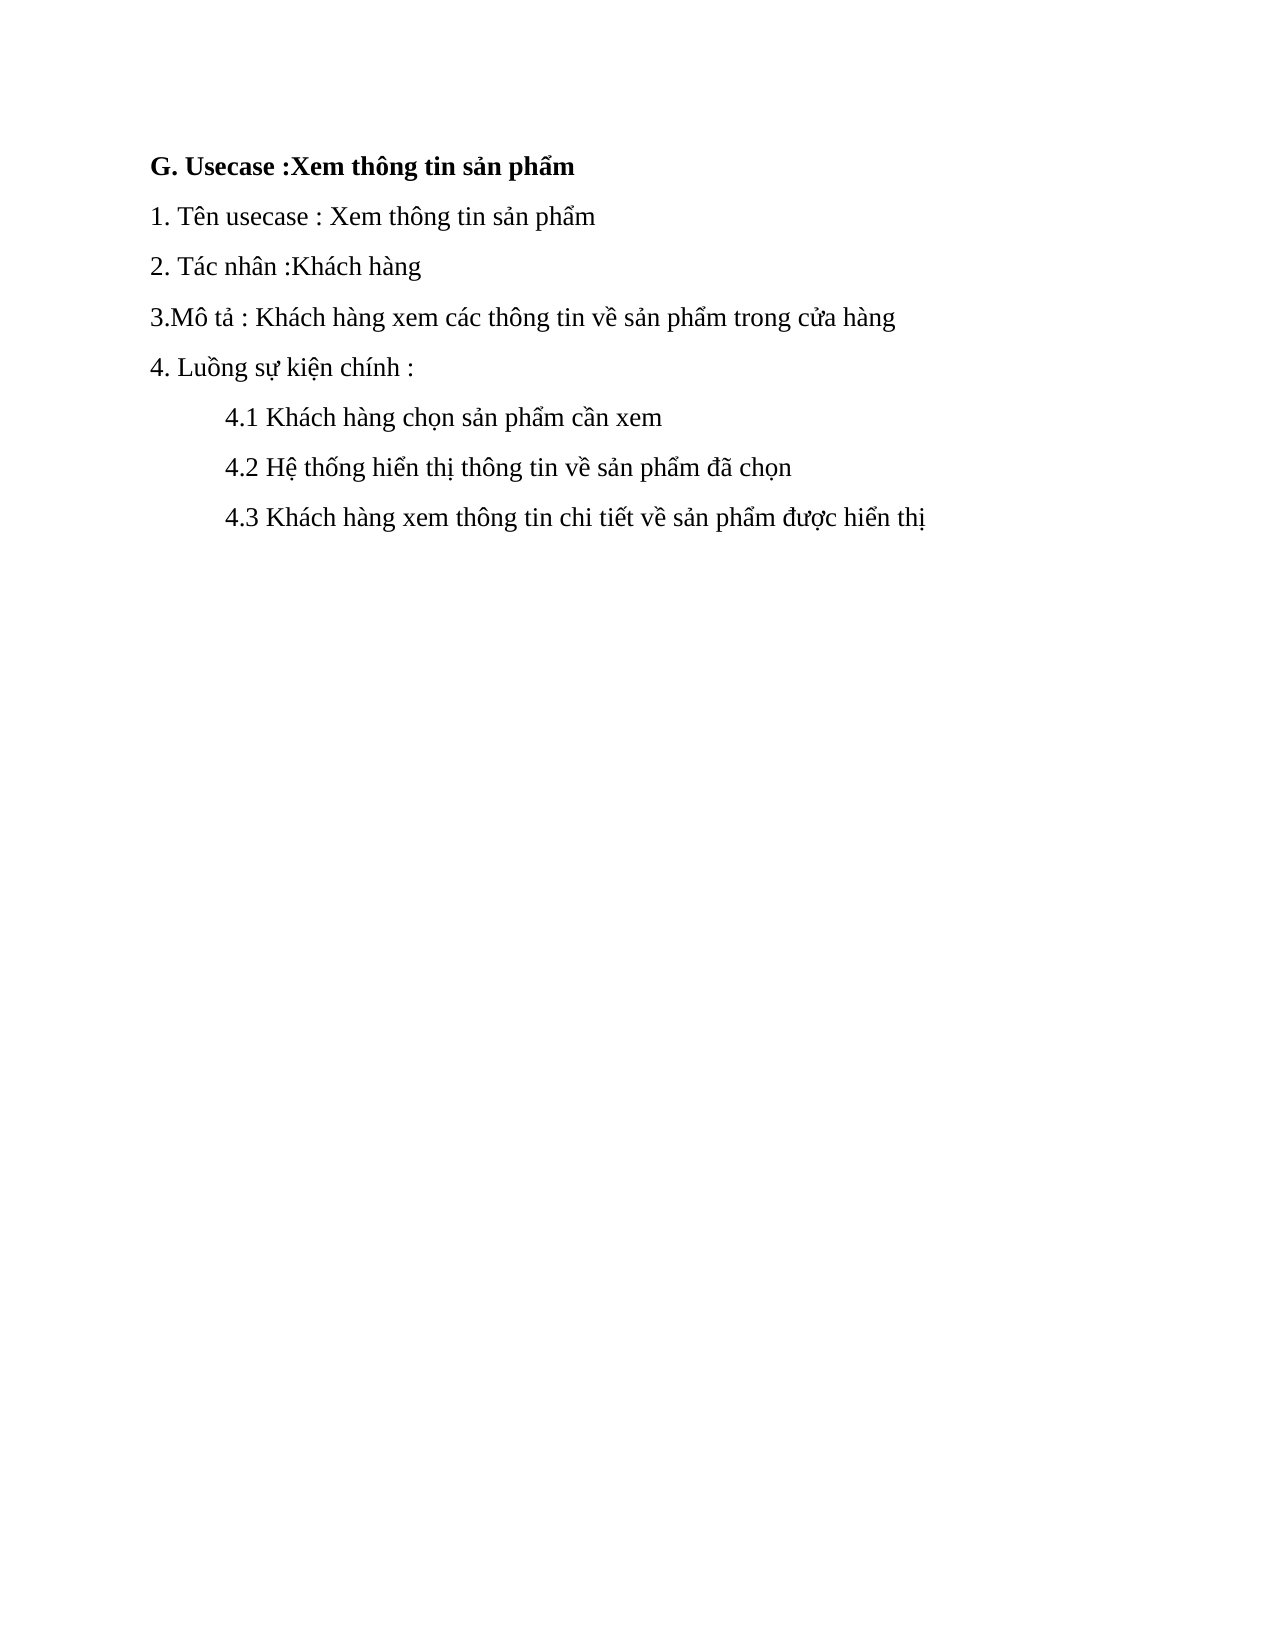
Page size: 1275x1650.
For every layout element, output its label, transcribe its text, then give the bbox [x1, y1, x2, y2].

text 2. Tác nhân :Khách hàng [150, 250, 1125, 282]
text 4.3 Khách hàng xem thông tin chi tiết về sản phẩm được hiển thị [150, 501, 1125, 533]
text 4. Luồng sự kiện chính : [150, 351, 1125, 382]
text 4.2 Hệ thống hiển thị thông tin về sản phẩm đã chọn [150, 451, 1125, 482]
text 4.1 Khách hàng chọn sản phẩm cần xem [150, 401, 1125, 432]
text G. Usecase :Xem thông tin sản phẩm [150, 150, 1125, 181]
text 1. Tên usecase : Xem thông tin sản phẩm [150, 200, 1125, 231]
text 3.Mô tả : Khách hàng xem các thông tin về sản phẩm trong cửa hàng [150, 301, 1125, 332]
